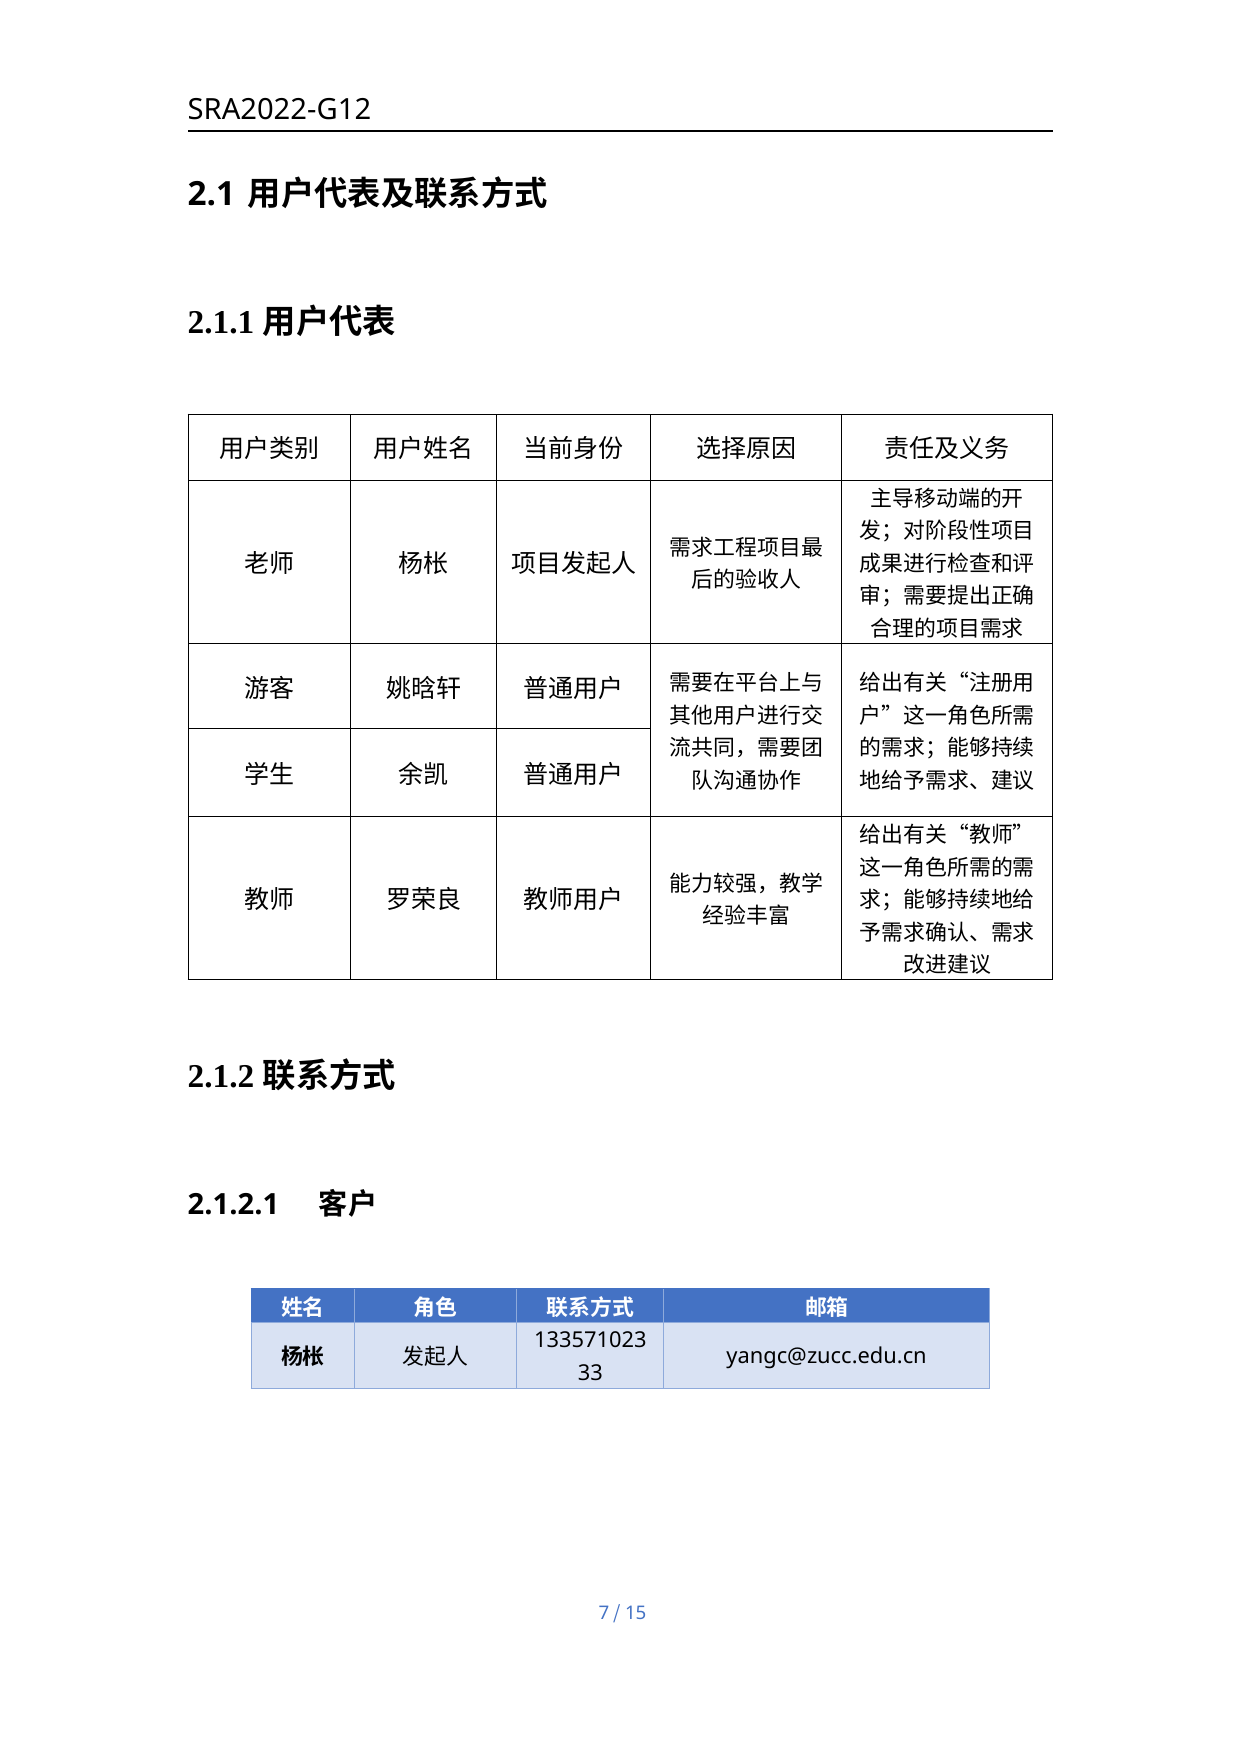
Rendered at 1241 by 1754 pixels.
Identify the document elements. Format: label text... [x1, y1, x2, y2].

table_cell 给出有关“教师”这一角色所需的需求；能够持续地给予需求确认、需求改进建议 [842, 817, 1052, 979]
table_cell 罗荣良 [351, 817, 496, 979]
table_cell 主导移动端的开发；对阶段性项目成果进行检查和评审；需要提出正确合理的项目需求 [842, 481, 1052, 643]
table_header 用户姓名 [351, 415, 496, 479]
table_cell 需求工程项目最后的验收人 [651, 481, 841, 643]
table_header 选择原因 [651, 415, 841, 479]
table_header 责任及义务 [842, 415, 1052, 479]
table_cell 杨枨 [252, 1323, 354, 1388]
table_cell 13357102333 [517, 1323, 663, 1388]
table_header 姓名 [252, 1289, 354, 1322]
table_cell yangc@zucc.edu.cn [664, 1323, 989, 1388]
table_cell 姚晗轩 [351, 644, 496, 728]
subtitle 用户代表及联系方式 [187, 159, 1053, 224]
table_cell 给出有关“注册用户”这一角色所需的需求；能够持续地给予需求、建议 [842, 644, 1052, 816]
table_cell 杨枨 [351, 481, 496, 643]
table_cell 教师 [189, 817, 350, 979]
table_cell 普通用户 [497, 729, 650, 816]
subtitle 联系方式 [187, 1040, 1053, 1105]
subtitle 用户代表 [187, 286, 1053, 351]
table_cell 普通用户 [497, 644, 650, 728]
table_header 当前身份 [497, 415, 650, 479]
table_cell 项目发起人 [497, 481, 650, 643]
table_cell 老师 [189, 481, 350, 643]
table_cell 游客 [189, 644, 350, 728]
subtitle 客户 [187, 1169, 1053, 1234]
table_header 用户类别 [189, 415, 350, 479]
table_cell 学生 [189, 729, 350, 816]
table_header 邮箱 [664, 1289, 989, 1322]
table_cell 需要在平台上与其他用户进行交流共同，需要团队沟通协作 [651, 644, 841, 816]
table_cell 余凯 [351, 729, 496, 816]
table_cell 发起人 [355, 1323, 516, 1388]
table_header 角色 [355, 1289, 516, 1322]
table_cell 教师用户 [497, 817, 650, 979]
table_header 联系方式 [517, 1289, 663, 1322]
table_cell 能力较强，教学经验丰富 [651, 817, 841, 979]
